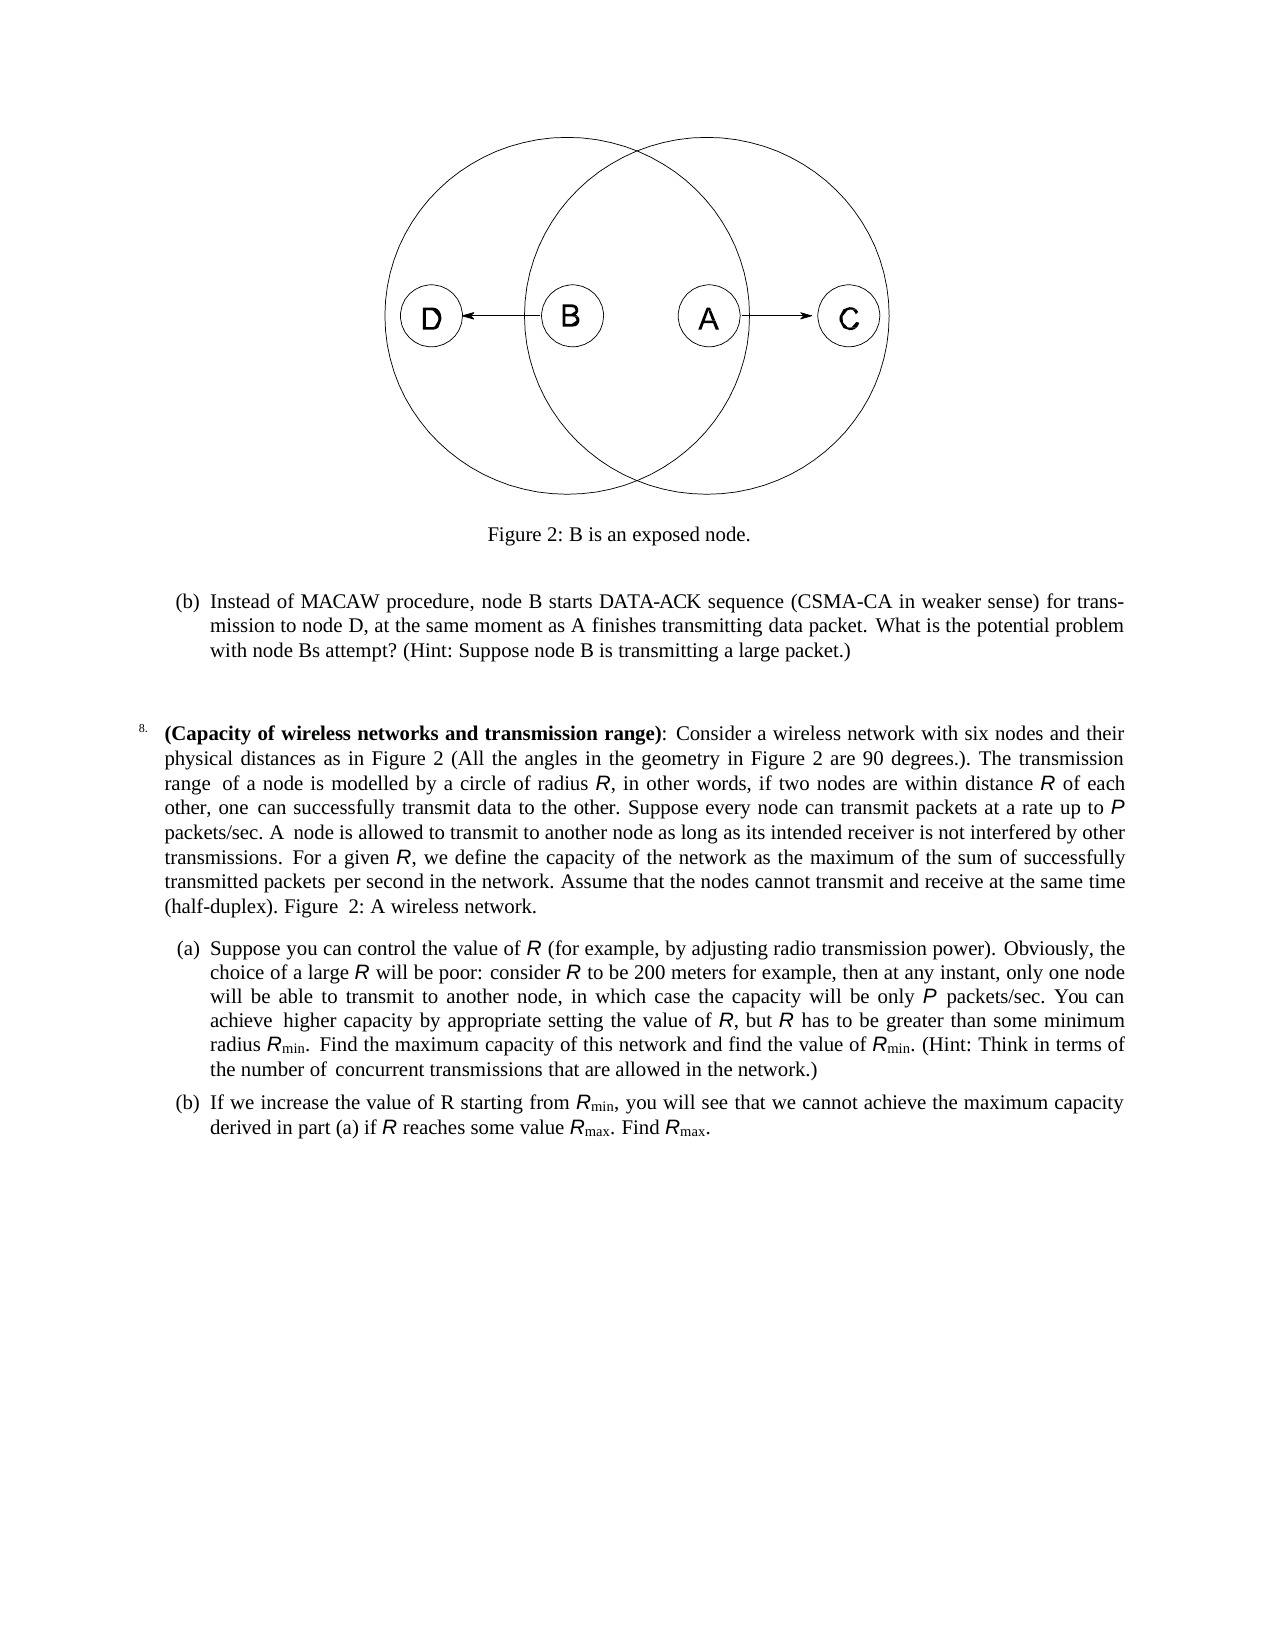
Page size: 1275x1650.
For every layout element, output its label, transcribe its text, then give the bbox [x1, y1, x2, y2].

list Suppose you can control the value of R (for example, by adjusting radio transmission power). Obviously, the choice of a large R will be poor: consider R to be 200 meters for example, then at any instant, only one node will be able to transmit to another node, in which case the capacity will be only P packets/sec. You can achieve higher capacity by appropriate setting the value of R, but R has to be greater than some minimum radius Rmin. Find the maximum capacity of this network and find the value of Rmin. (Hint: Think in terms of the number of concurrent transmissions that are allowed in the network.) [177, 935, 1125, 1081]
text Figure 2: B is an exposed node. [127, 522, 1111, 546]
list If we increase the value of R starting from Rmin, you will see that we cannot achieve the maximum capacity derived in part (a) if R reaches some value Rmax. Find Rmax. [175, 1089, 1125, 1139]
list Instead of MACAW procedure, node B starts DATA-ACK sequence (CSMA-CA in weaker sense) for trans- mission to node D, at the same moment as A finishes transmitting data packet. What is the potential problem with node Bs attempt? (Hint: Suppose node B is transmitting a large packet.) [175, 589, 1125, 662]
list (Capacity of wireless networks and transmission range): Consider a wireless network with six nodes and their physical distances as in Figure 2 (All the angles in the geometry in Figure 2 are 90 degrees.). The transmission range of a node is modelled by a circle of radius R, in other words, if two nodes are within distance R of each other, one can successfully transmit data to the other. Suppose every node can transmit packets at a rate up to P packets/sec. A node is allowed to transmit to another node as long as its intended receiver is not interfered by other transmissions. For a given R, we define the capacity of the network as the maximum of the sum of successfully transmitted packets per second in the network. Assume that the nodes cannot transmit and receive at the same time (half-duplex). Figure 2: A wireless network. [138, 721, 1125, 918]
